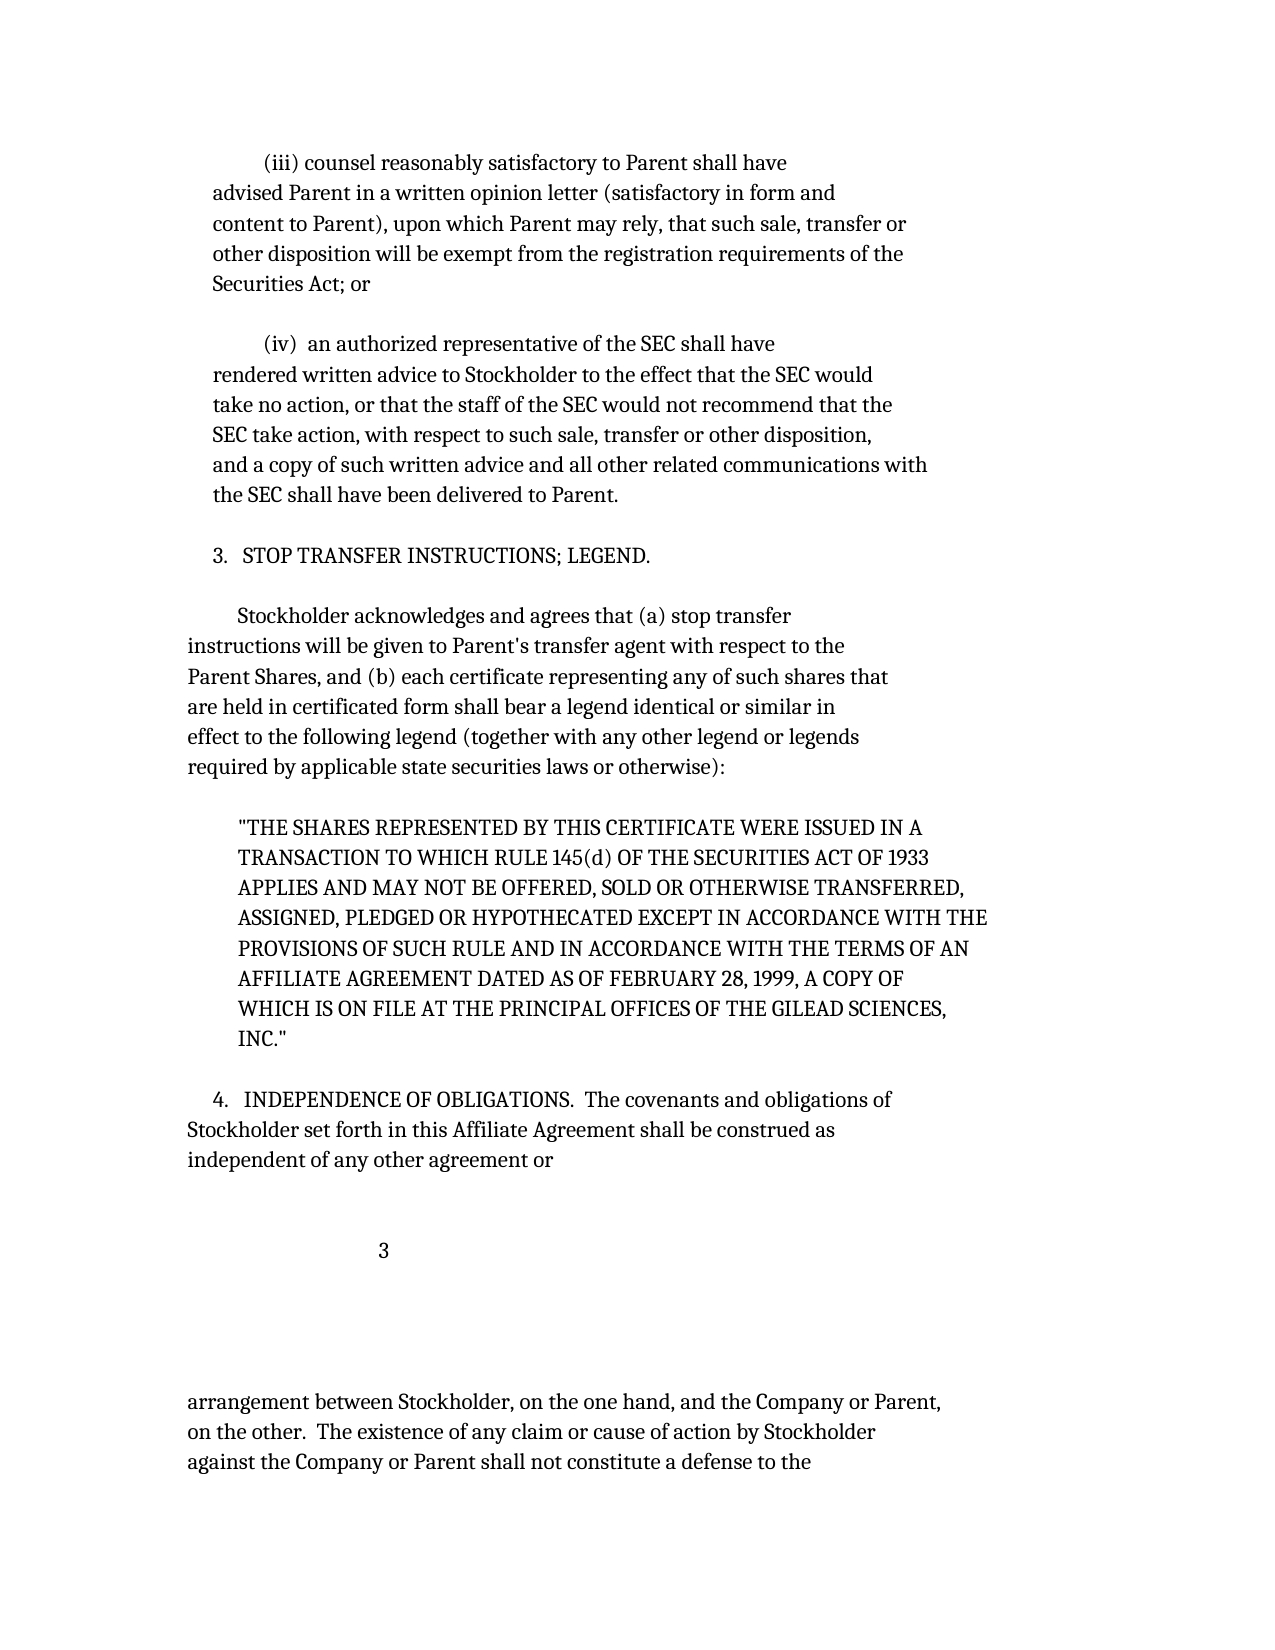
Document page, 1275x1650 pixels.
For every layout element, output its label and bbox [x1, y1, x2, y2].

text [187, 150, 1087, 1475]
